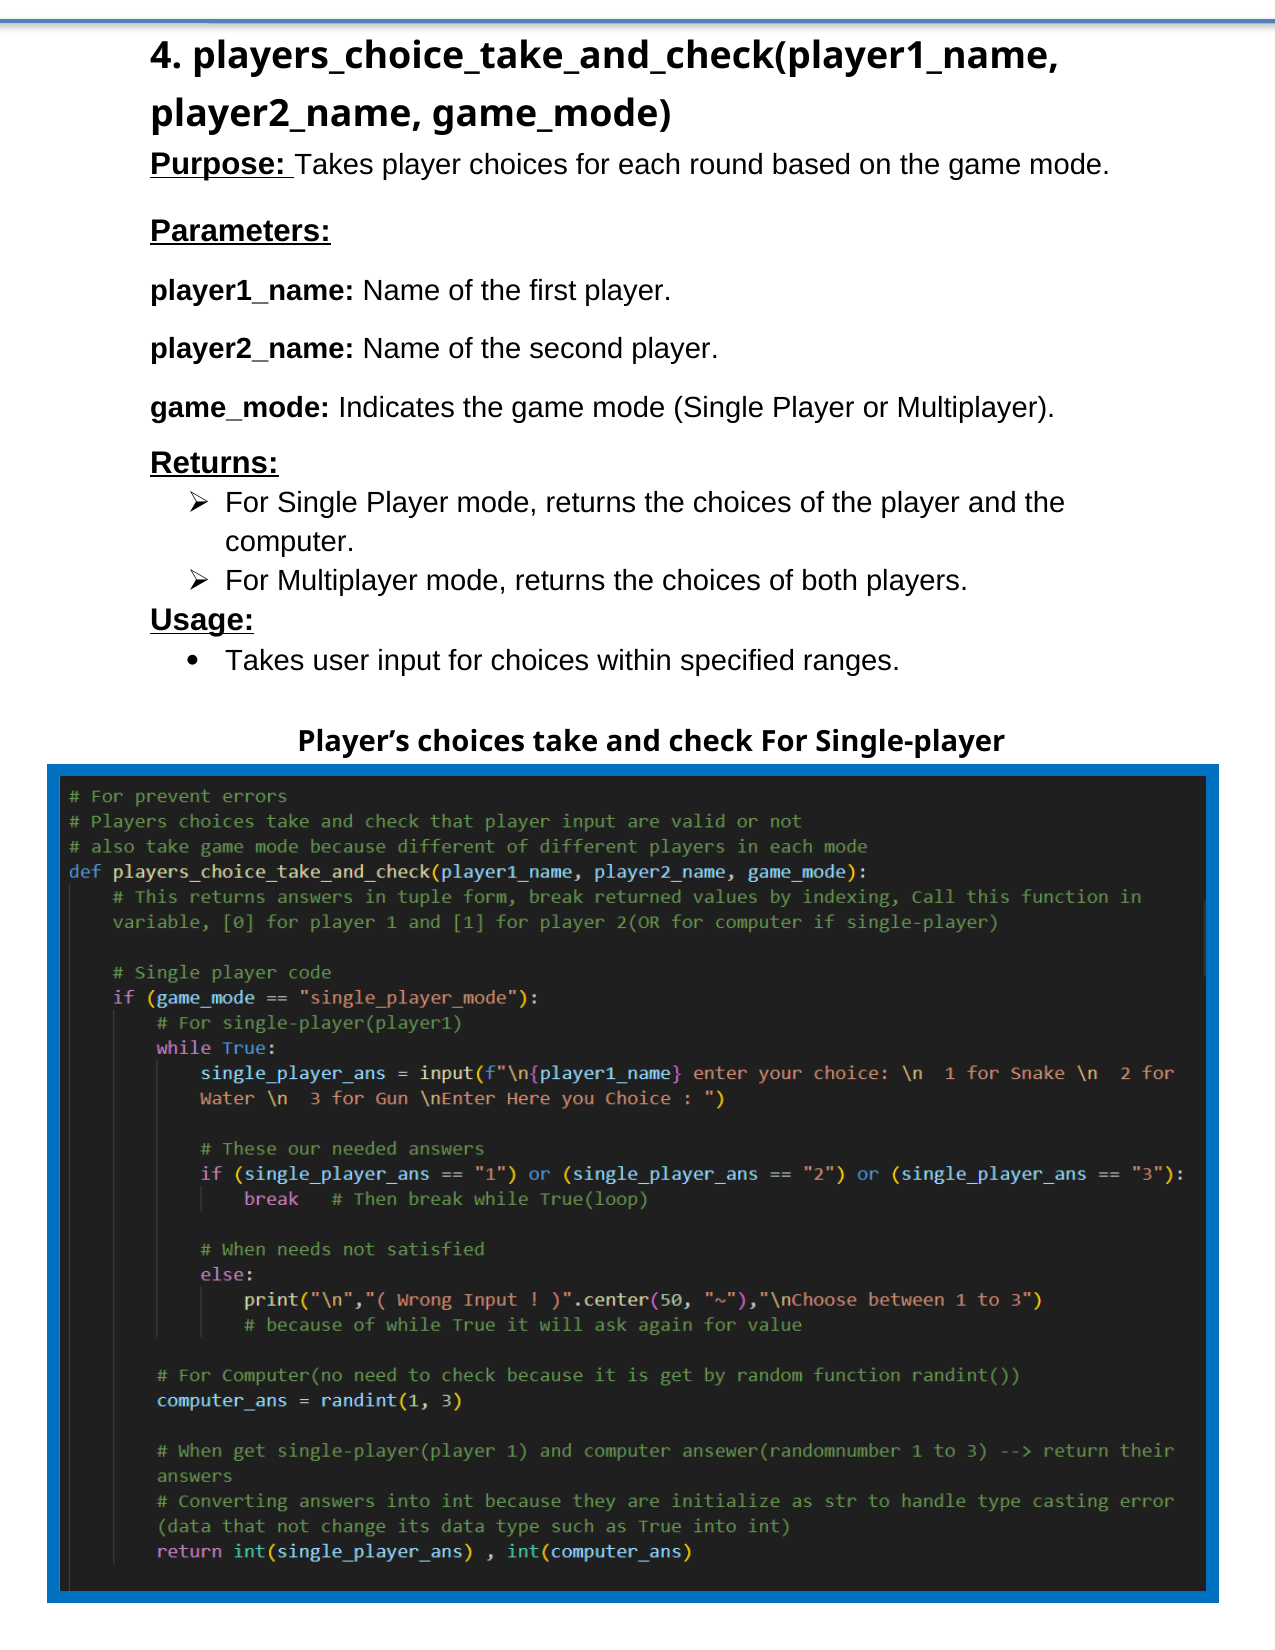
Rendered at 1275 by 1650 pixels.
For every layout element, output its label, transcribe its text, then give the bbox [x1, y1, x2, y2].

text Returns: [150, 444, 1125, 480]
text 4. players_choice_take_and_check(player1_name, player2_name, game_mode) [150, 32, 1125, 138]
list For Single Player mode, returns the choices of the player and the computer. [187, 485, 1125, 558]
text Purpose: Takes player choices for each round based on the game mode. [150, 145, 1125, 181]
list For Multiplayer mode, returns the choices of both players. [187, 563, 1125, 596]
text game_mode: Indicates the game mode (Single Player or Multiplayer). [150, 390, 1125, 423]
picture [59, 776, 1206, 1591]
text Usage: [150, 601, 1125, 637]
text player2_name: Name of the second player. [150, 331, 1125, 365]
list Takes user input for choices within specified ranges. [187, 643, 1125, 676]
list Player’s choices take and check For Single-player [47, 720, 1125, 764]
text Parameters: [150, 212, 1125, 248]
text player1_name: Name of the first player. [150, 273, 1125, 306]
